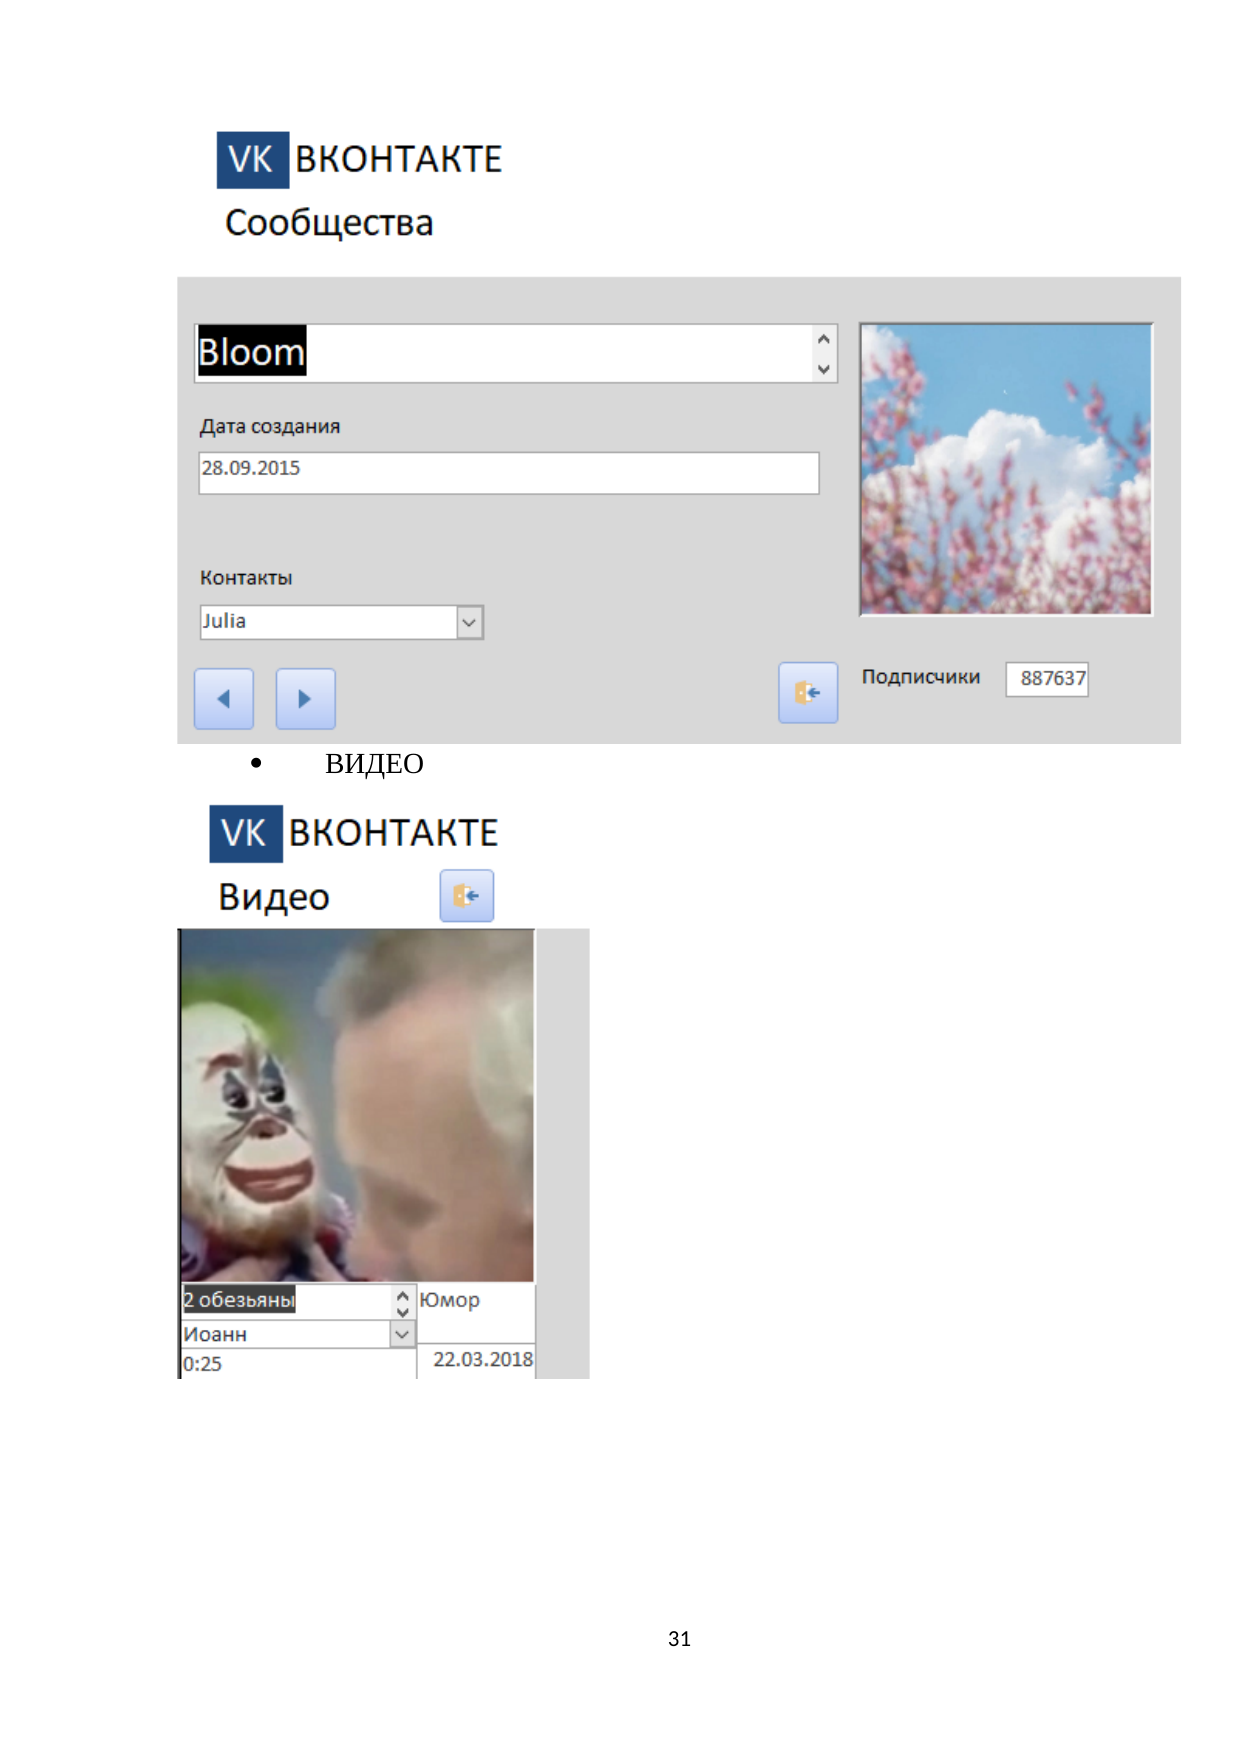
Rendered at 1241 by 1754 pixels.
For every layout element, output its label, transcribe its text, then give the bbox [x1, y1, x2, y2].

picture [177, 796, 590, 1379]
list ВИДЕО [177, 746, 1181, 779]
picture [177, 118, 1182, 744]
